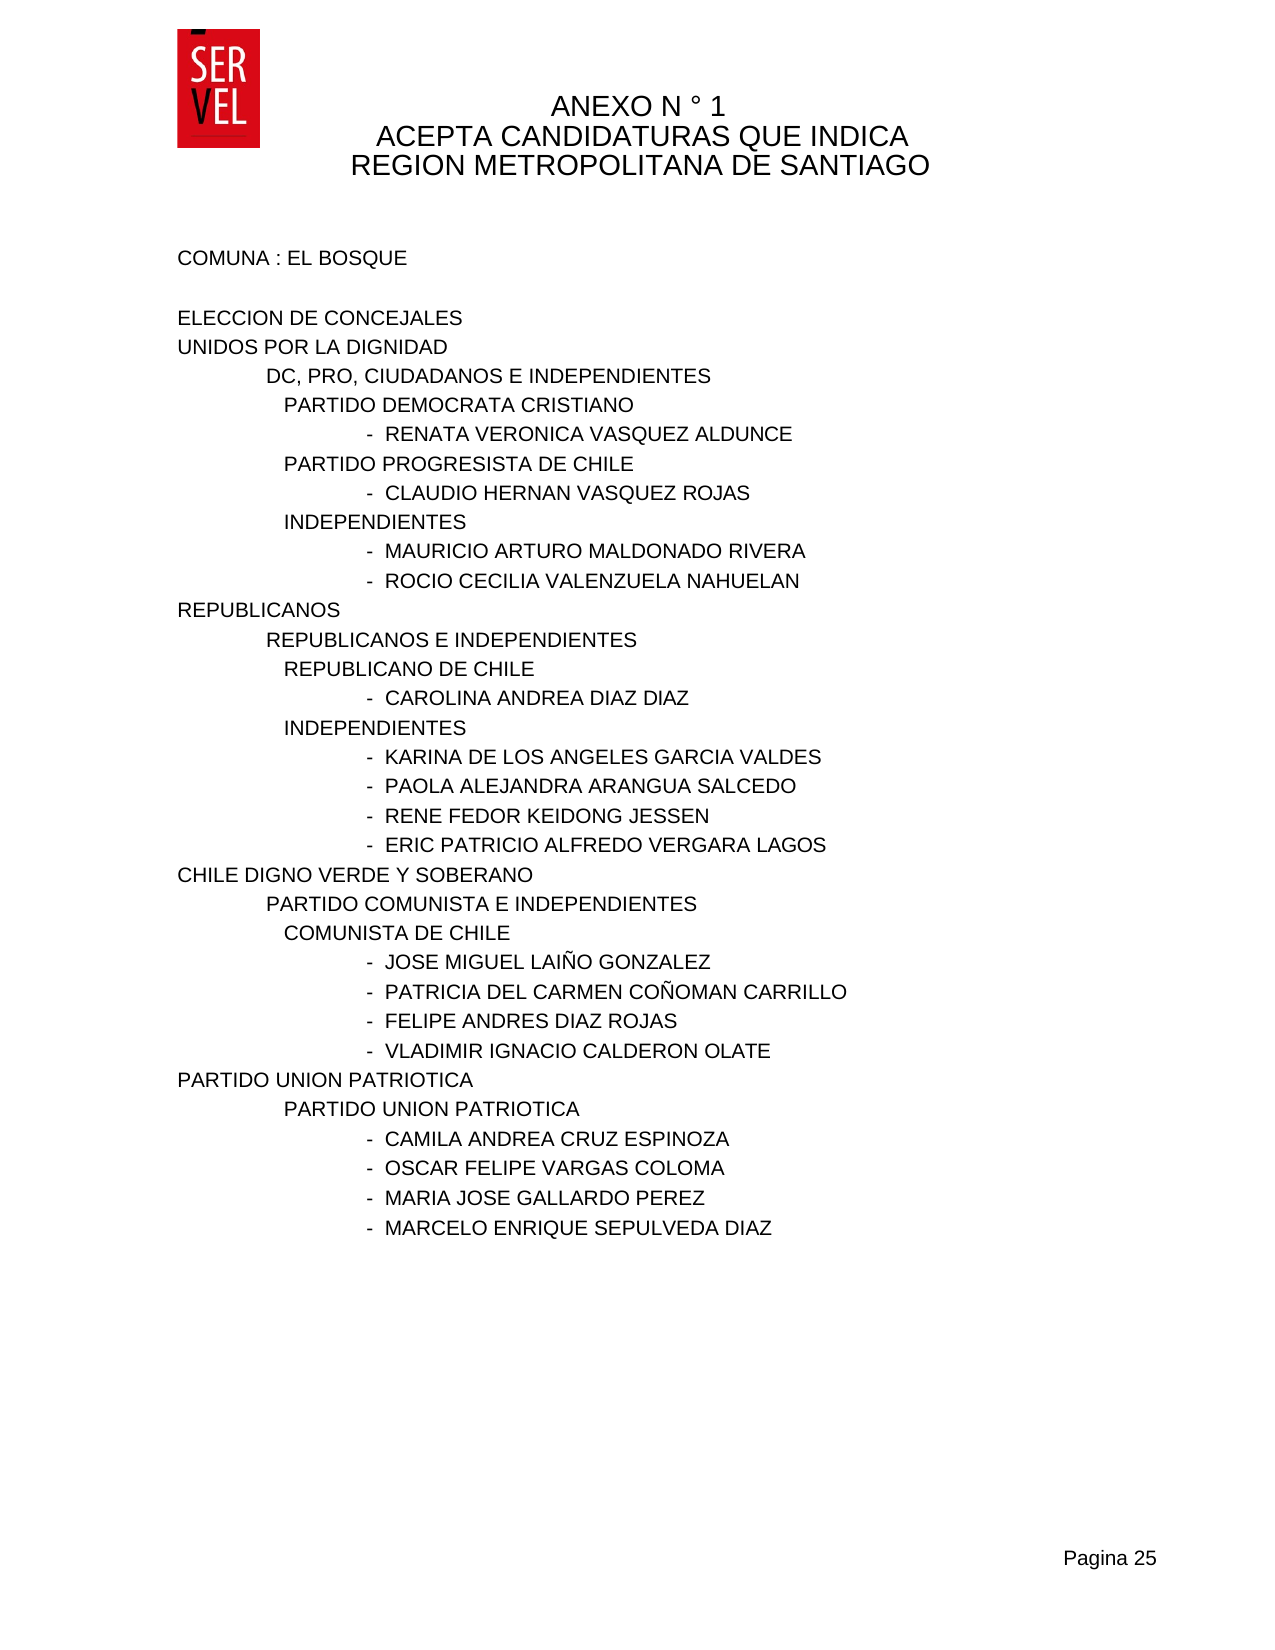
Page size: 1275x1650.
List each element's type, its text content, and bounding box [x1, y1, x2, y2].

list JOSE MIGUEL LAIÑO GONZALEZ [366, 950, 1096, 974]
list MARIA JOSE GALLARDO PEREZ [366, 1186, 1096, 1210]
list RENE FEDOR KEIDONG JESSEN [366, 804, 1096, 828]
list ERIC PATRICIO ALFREDO VERGARA LAGOS CHILE DIGNO VERDE Y SOBERANO [177, 833, 828, 886]
list ROCIO CECILIA VALENZUELA NAHUELAN [366, 569, 1096, 593]
list CAMILA ANDREA CRUZ ESPINOZA [366, 1127, 1096, 1151]
list CLAUDIO HERNAN VASQUEZ ROJAS INDEPENDIENTES [283, 481, 752, 534]
text REPUBLICANOS E INDEPENDIENTES REPUBLICANO DE CHILE [266, 628, 639, 681]
text REPUBLICANOS [177, 598, 1096, 622]
list FELIPE ANDRES DIAZ ROJAS [366, 1009, 1096, 1033]
text PARTIDO UNION PATRIOTICA [283, 1097, 1096, 1121]
list MAURICIO ARTURO MALDONADO RIVERA [366, 539, 1096, 563]
text DC, PRO, CIUDADANOS E INDEPENDIENTES PARTIDO DEMOCRATA CRISTIANO [266, 364, 713, 417]
list CAROLINA ANDREA DIAZ DIAZ INDEPENDIENTES [283, 686, 691, 739]
text PARTIDO COMUNISTA E INDEPENDIENTES COMUNISTA DE CHILE [266, 892, 699, 945]
list PAOLA ALEJANDRA ARANGUA SALCEDO [366, 774, 1096, 798]
list VLADIMIR IGNACIO CALDERON OLATE PARTIDO UNION PATRIOTICA [177, 1039, 773, 1092]
list RENATA VERONICA VASQUEZ ALDUNCE PARTIDO PROGRESISTA DE CHILE [283, 422, 795, 475]
list KARINA DE LOS ANGELES GARCIA VALDES [366, 744, 1096, 768]
picture [177, 29, 260, 148]
text COMUNA : EL BOSQUE [177, 246, 1096, 270]
text ELECCION DE CONCEJALES UNIDOS POR LA DIGNIDAD [177, 305, 465, 358]
list OSCAR FELIPE VARGAS COLOMA [366, 1156, 1096, 1180]
list MARCELO ENRIQUE SEPULVEDA DIAZ [366, 1215, 1096, 1239]
list PATRICIA DEL CARMEN COÑOMAN CARRILLO [366, 979, 1096, 1003]
